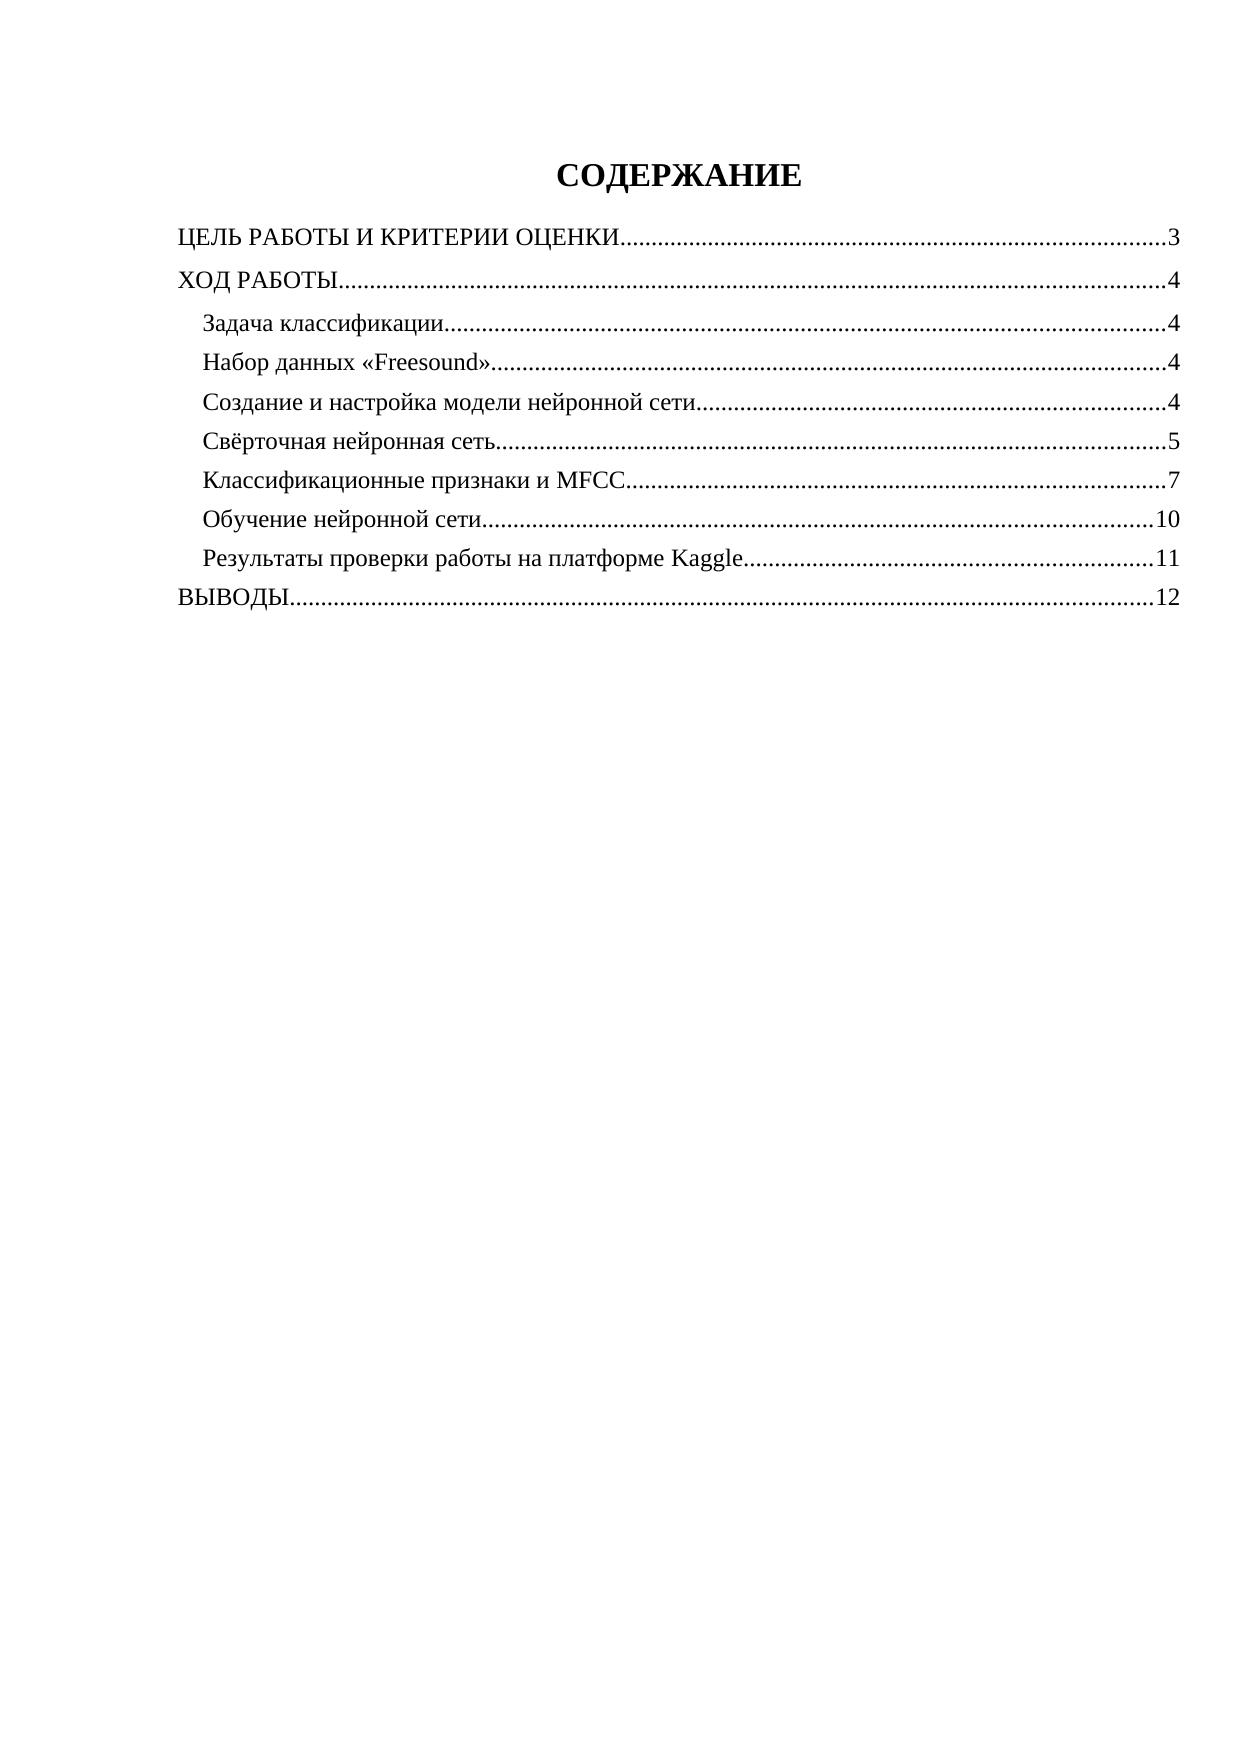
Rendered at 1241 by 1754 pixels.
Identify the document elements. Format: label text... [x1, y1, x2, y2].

text Классификационные признаки и MFCC 7 [202, 465, 1181, 494]
text Задача классификации 4 [202, 308, 1181, 337]
text Обучение нейронной сети 10 [202, 504, 1181, 533]
text ЦЕЛЬ РАБОТЫ И КРИТЕРИИ ОЦЕНКИ 3 [177, 222, 1181, 251]
text ВЫВОДЫ 12 [177, 582, 1181, 611]
text Создание и настройка модели нейронной сети 4 [202, 387, 1181, 415]
text Результаты проверки работы на платформе Kaggle 11 [202, 543, 1181, 572]
subtitle СОДЕРЖАНИЕ [177, 156, 1181, 194]
text Набор данных «Freesound» 4 [202, 347, 1181, 376]
text ХОД РАБОТЫ 4 [177, 265, 1181, 294]
text Свёрточная нейронная сеть 5 [202, 426, 1181, 454]
